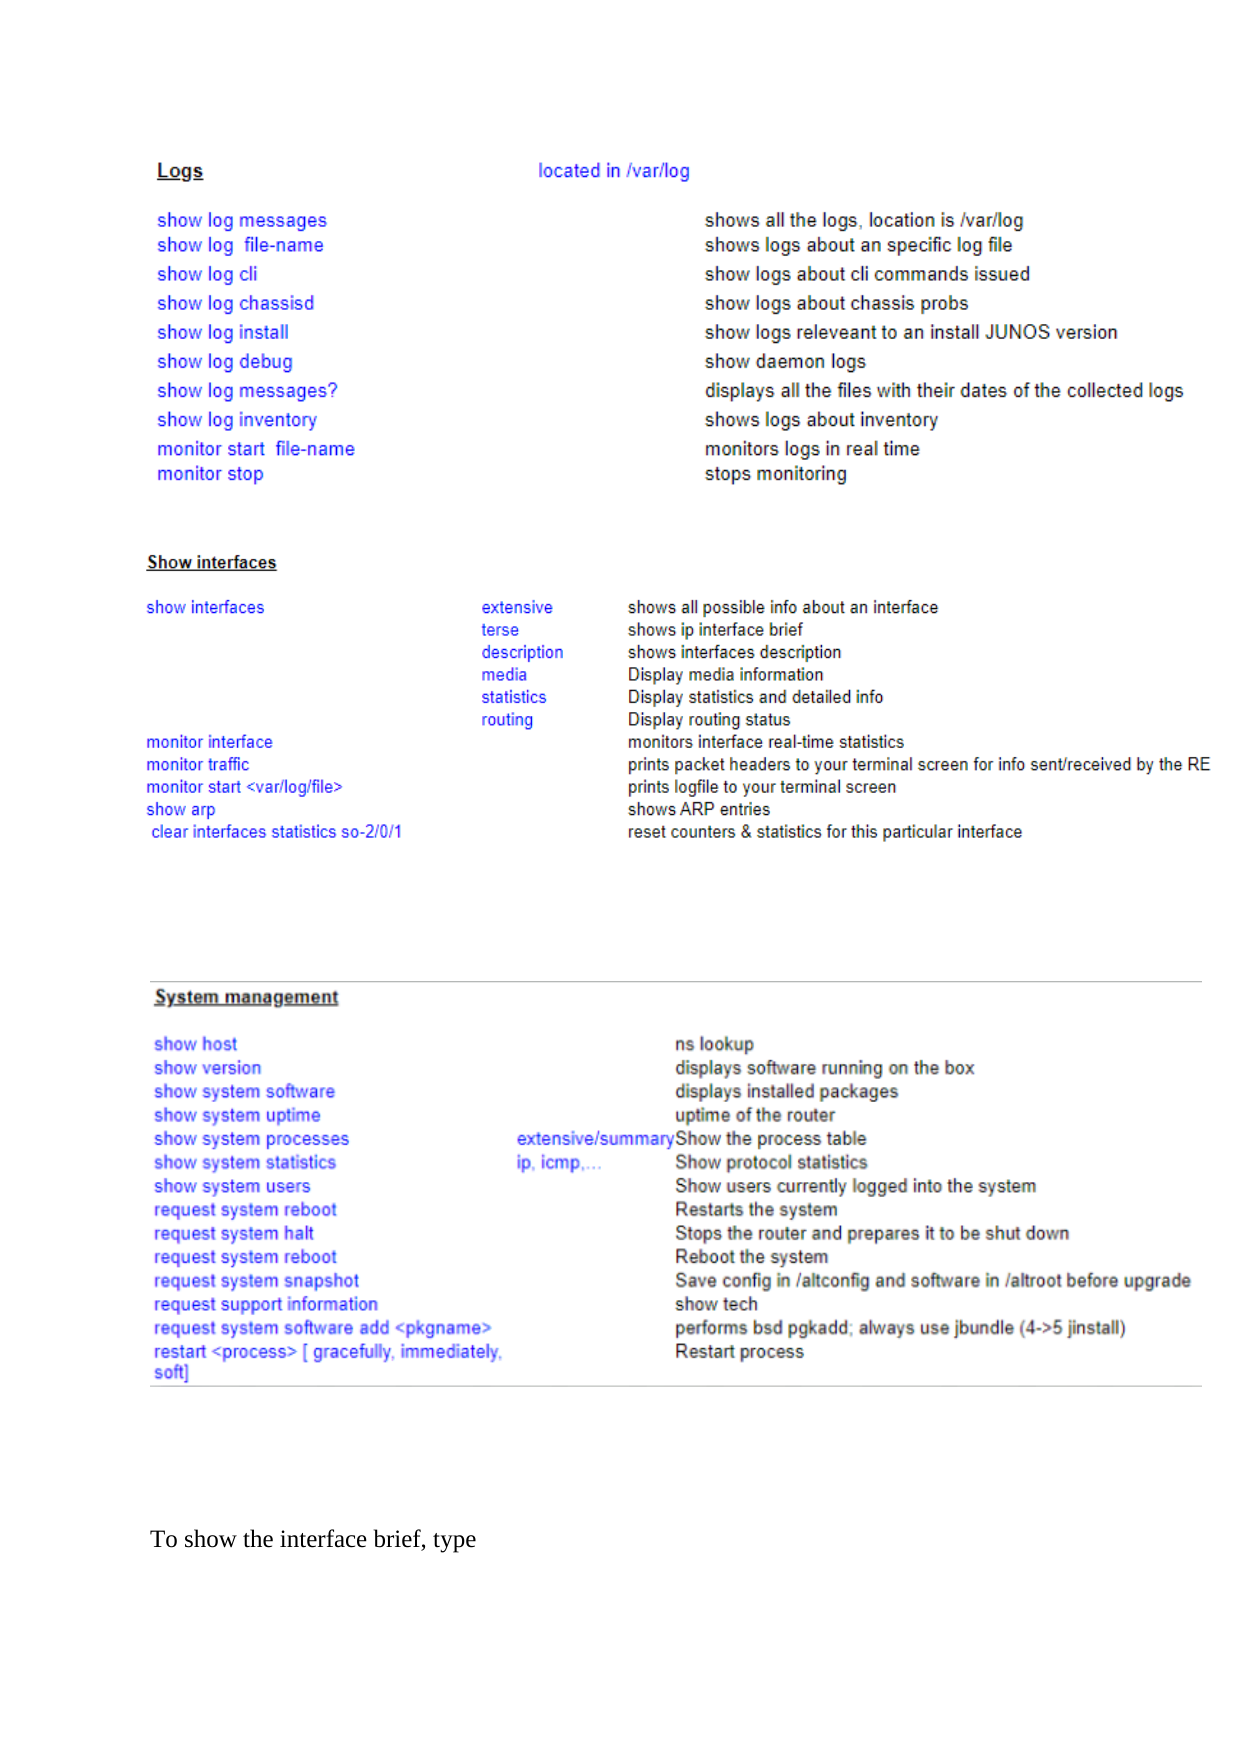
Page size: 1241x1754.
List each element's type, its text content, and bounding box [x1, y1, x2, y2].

text To show the interface brief, type [150, 1524, 1090, 1553]
picture [150, 157, 1189, 489]
picture [150, 981, 1202, 1387]
picture [140, 546, 1217, 851]
